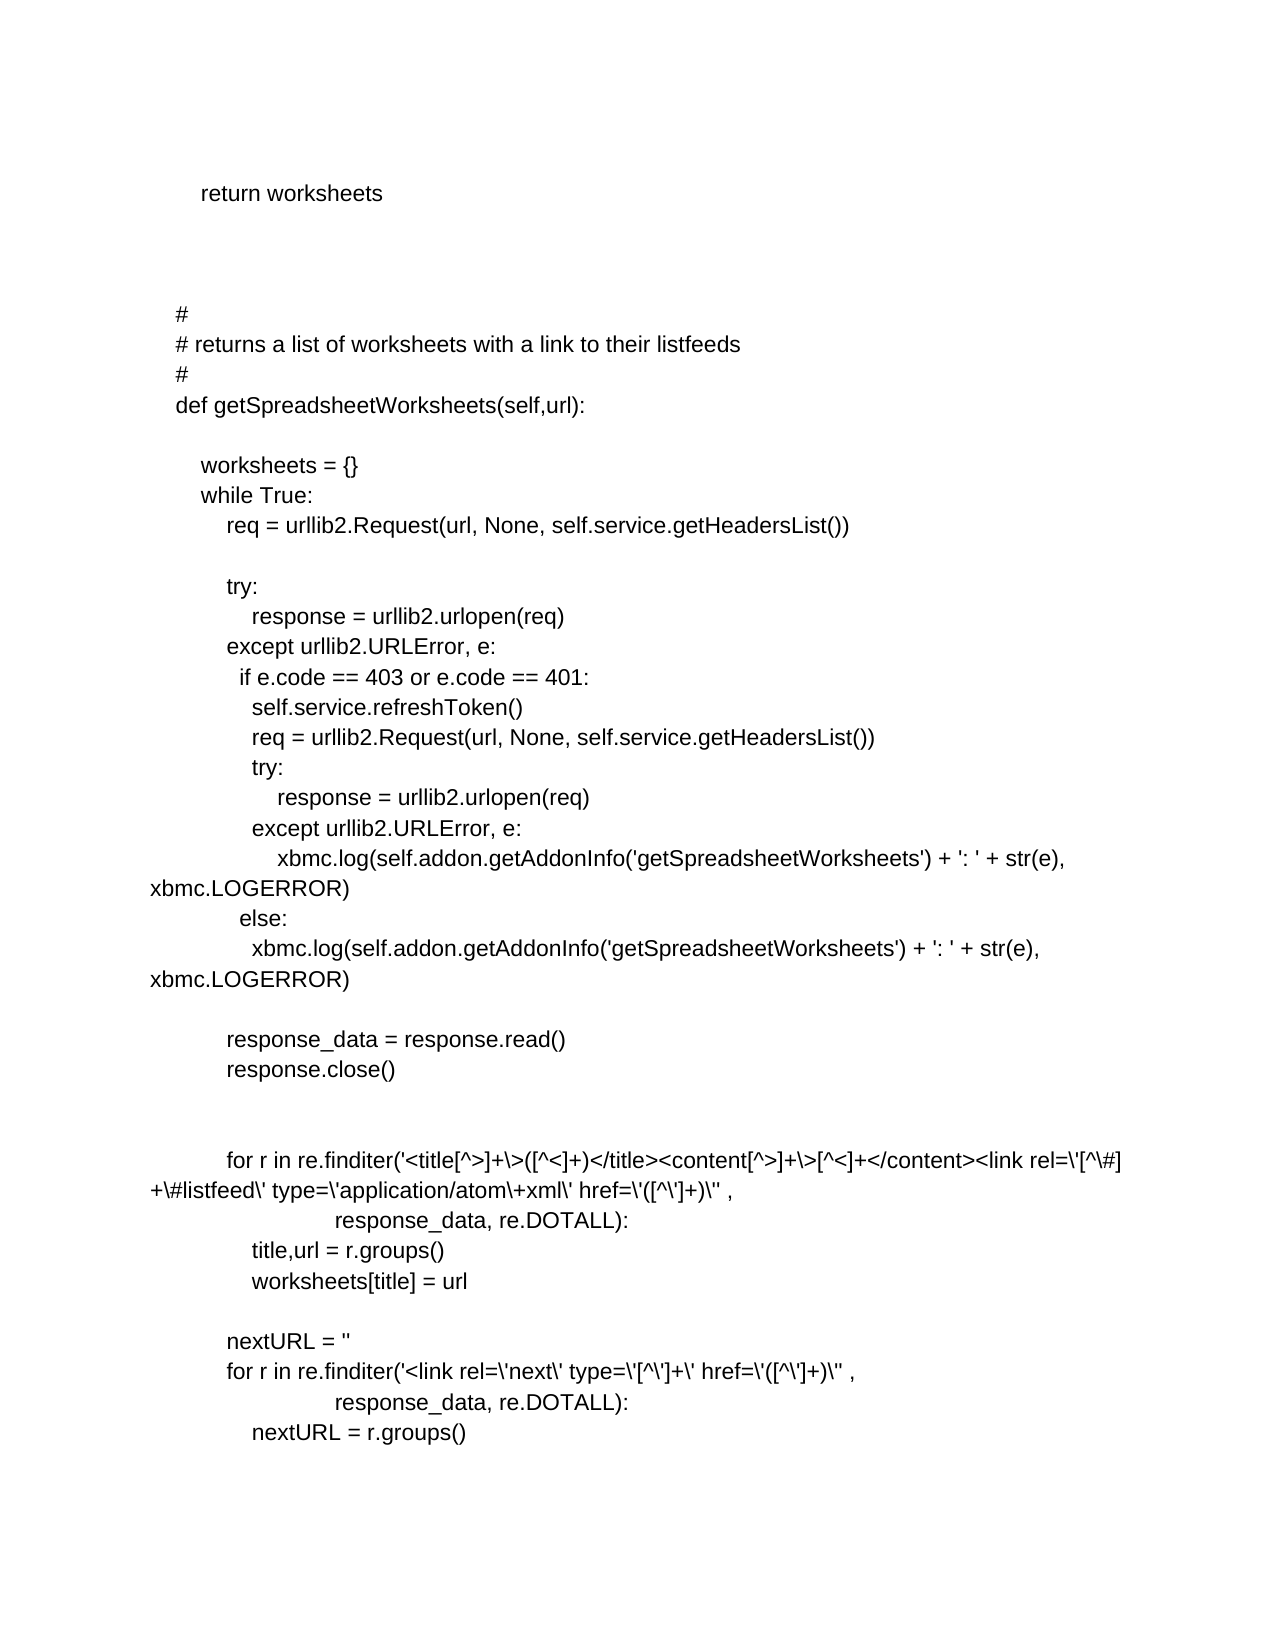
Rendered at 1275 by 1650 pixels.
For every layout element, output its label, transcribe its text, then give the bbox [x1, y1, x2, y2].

text nextURL = r.groups() [150, 1419, 1125, 1445]
text response_data, re.DOTALL): [150, 1388, 1125, 1415]
text worksheets[title] = url [150, 1268, 1125, 1294]
text try: [150, 573, 1125, 599]
text title,url = r.groups() [150, 1237, 1125, 1264]
text else: [150, 905, 1125, 932]
text response.close() [150, 1056, 1125, 1083]
text req = urllib2.Request(url, None, self.service.getHeadersList()) [150, 512, 1125, 539]
text if e.code == 403 or e.code == 401: [150, 663, 1125, 690]
text except urllib2.URLError, e: [150, 633, 1125, 660]
text def getSpreadsheetWorksheets(self,url): [150, 392, 1125, 418]
text return worksheets [150, 180, 1125, 207]
text response_data, re.DOTALL): [150, 1207, 1125, 1234]
text response_data = response.read() [150, 1026, 1125, 1052]
text worksheets = {} [150, 452, 1125, 478]
text try: [150, 754, 1125, 781]
text self.service.refreshToken() [150, 694, 1125, 720]
text while True: [150, 482, 1125, 509]
text # [150, 301, 1125, 327]
text req = urllib2.Request(url, None, self.service.getHeadersList()) [150, 724, 1125, 750]
text for r in re.finditer('<link rel=\'next\' type=\'[^\']+\' href=\'([^\']+)\'' , [150, 1358, 1125, 1385]
text except urllib2.URLError, e: [150, 814, 1125, 841]
text response = urllib2.urlopen(req) [150, 784, 1125, 811]
text # returns a list of worksheets with a link to their listfeeds [150, 331, 1125, 358]
text response = urllib2.urlopen(req) [150, 603, 1125, 629]
text nextURL = '' [150, 1328, 1125, 1354]
text xbmc.log(self.addon.getAddonInfo('getSpreadsheetWorksheets') + ': ' + str(e), xbmc.LOGERROR) [150, 935, 1125, 992]
text # [150, 361, 1125, 388]
text for r in re.finditer('<title[^>]+\>([^<]+)</title><content[^>]+\>[^<]+</content><link rel=\'[^\#]+\#listfeed\' type=\'application/atom\+xml\' href=\'([^\']+)\'' , [150, 1147, 1125, 1203]
text xbmc.log(self.addon.getAddonInfo('getSpreadsheetWorksheets') + ': ' + str(e), xbmc.LOGERROR) [150, 845, 1125, 901]
